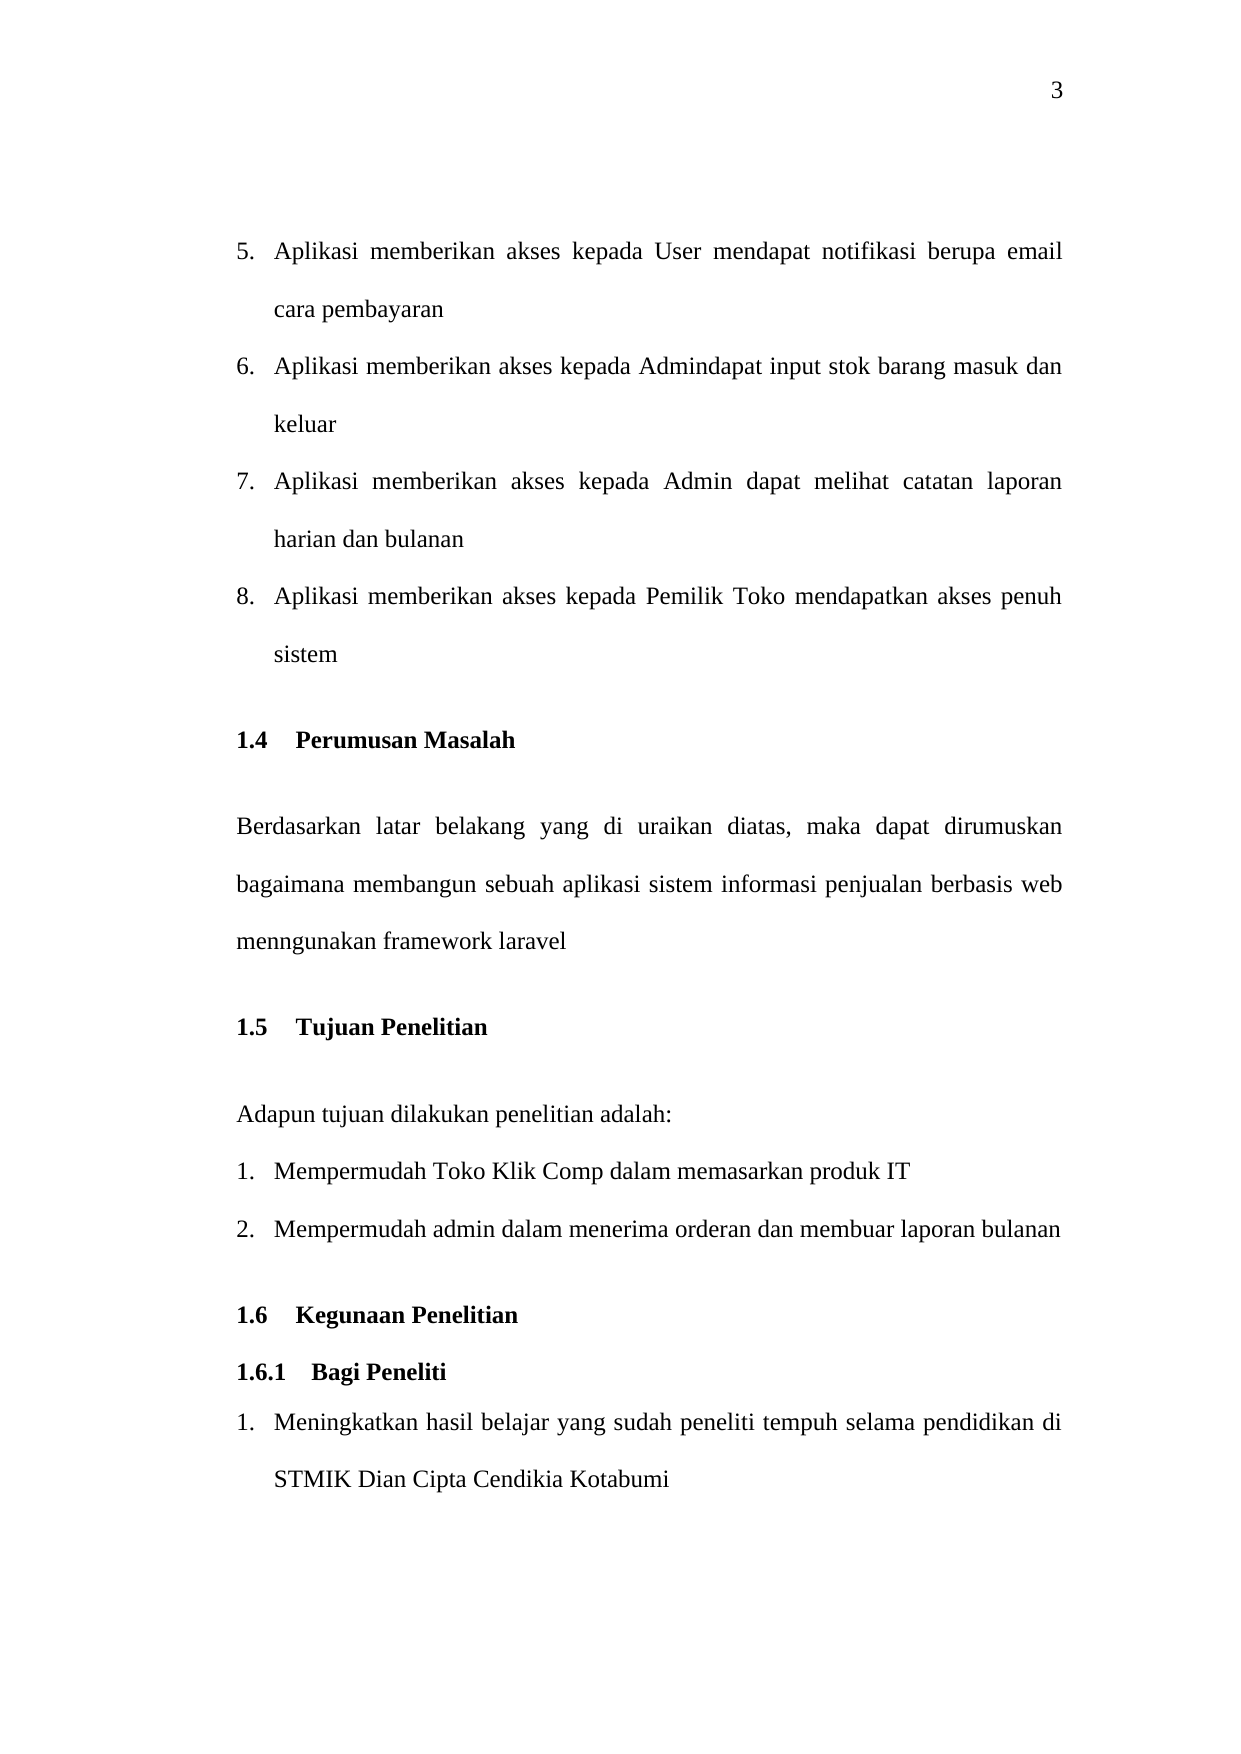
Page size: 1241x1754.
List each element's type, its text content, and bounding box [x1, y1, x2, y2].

list Aplikasi memberikan akses kepada Admindapat input stok barang masuk dan keluar [236, 351, 1063, 437]
list Perumusan Masalah [236, 725, 1063, 754]
list Aplikasi memberikan akses kepada User mendapat notifikasi berupa email cara pembayaran [236, 236, 1063, 322]
list Bagi Peneliti [236, 1357, 1063, 1386]
list Meningkatkan hasil belajar yang sudah peneliti tempuh selama pendidikan di STMIK Dian Cipta Cendikia Kotabumi [236, 1407, 1063, 1493]
list Mempermudah Toko Klik Comp dalam memasarkan produk IT [236, 1156, 1063, 1185]
text Adapun tujuan dilakukan penelitian adalah: [236, 1099, 1063, 1127]
text Berdasarkan latar belakang yang di uraikan diatas, maka dapat dirumuskan bagaimana membangun sebuah aplikasi sistem informasi penjualan berbasis web menngunakan framework laravel [236, 811, 1063, 955]
list Aplikasi memberikan akses kepada Pemilik Toko mendapatkan akses penuh sistem [236, 581, 1063, 667]
list Kegunaan Penelitian [236, 1300, 1063, 1329]
list Aplikasi memberikan akses kepada Admin dapat melihat catatan laporan harian dan bulanan [236, 466, 1063, 552]
list Tujuan Penelitian [236, 1012, 1063, 1041]
list Mempermudah admin dalam menerima orderan dan membuar laporan bulanan [236, 1214, 1063, 1242]
